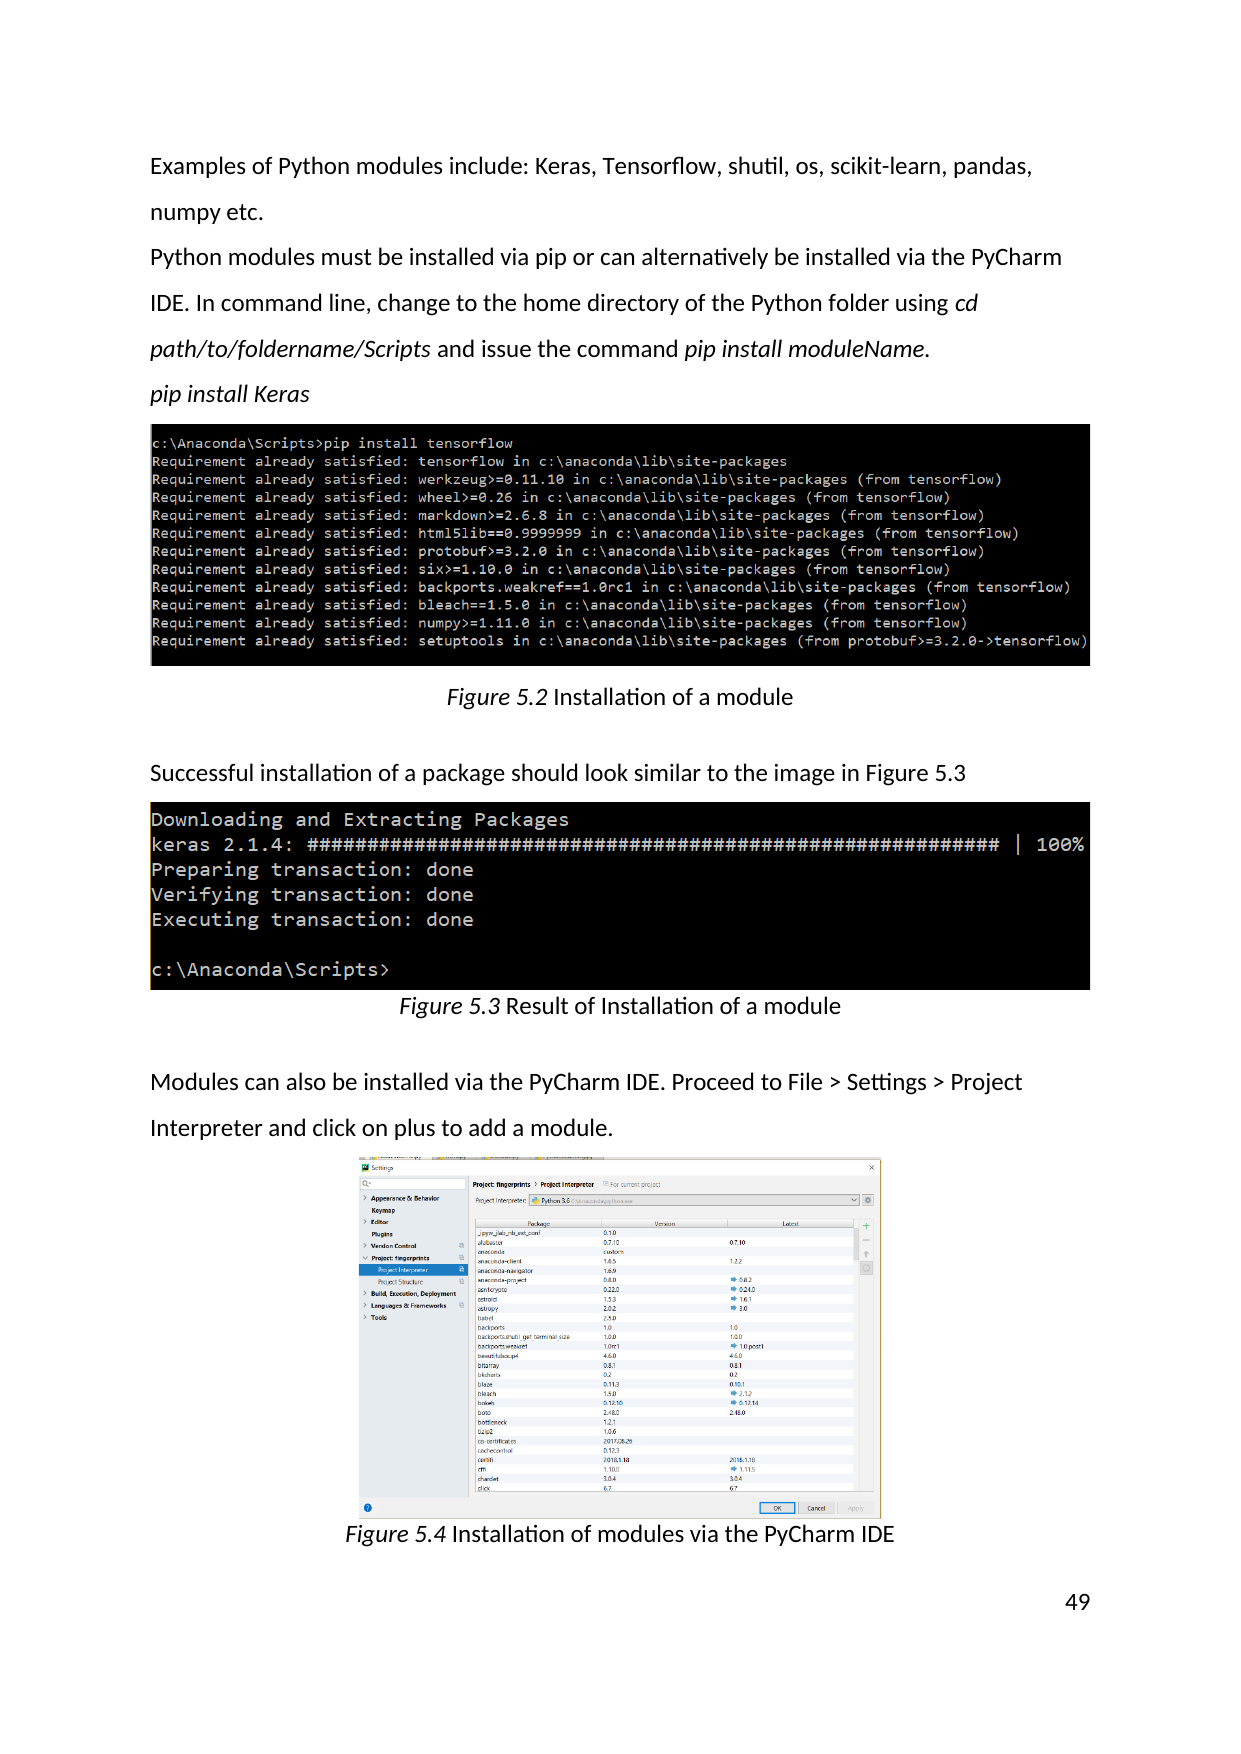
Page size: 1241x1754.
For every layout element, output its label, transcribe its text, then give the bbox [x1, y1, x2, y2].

text Successful installation of a package should look similar to the image in Figure 5.3 [150, 757, 1090, 787]
text Figure 5.3 Result of Installation of a module [150, 990, 1090, 1020]
text Modules can also be installed via the PyCharm IDE. Proceed to File > Settings > Project Interpreter and click on plus to add a module. [150, 1066, 1090, 1142]
text Figure 5.4 Installation of modules via the PyCharm IDE [150, 1519, 1090, 1549]
picture [358, 1157, 882, 1519]
picture [150, 424, 1091, 666]
text Python modules must be installed via pip or can alternatively be installed via the PyCharm IDE. In command line, change to the home directory of the Python folder using cd path/to/foldername/Scripts and issue the command pip install moduleName. [150, 241, 1090, 363]
picture [150, 802, 1091, 990]
text pip install Keras [150, 379, 1090, 409]
text Figure 5.2 Installation of a module [150, 681, 1090, 711]
text Examples of Python modules include: Keras, Tensorflow, shutil, os, scikit-learn, pandas, numpy etc. [150, 150, 1090, 226]
